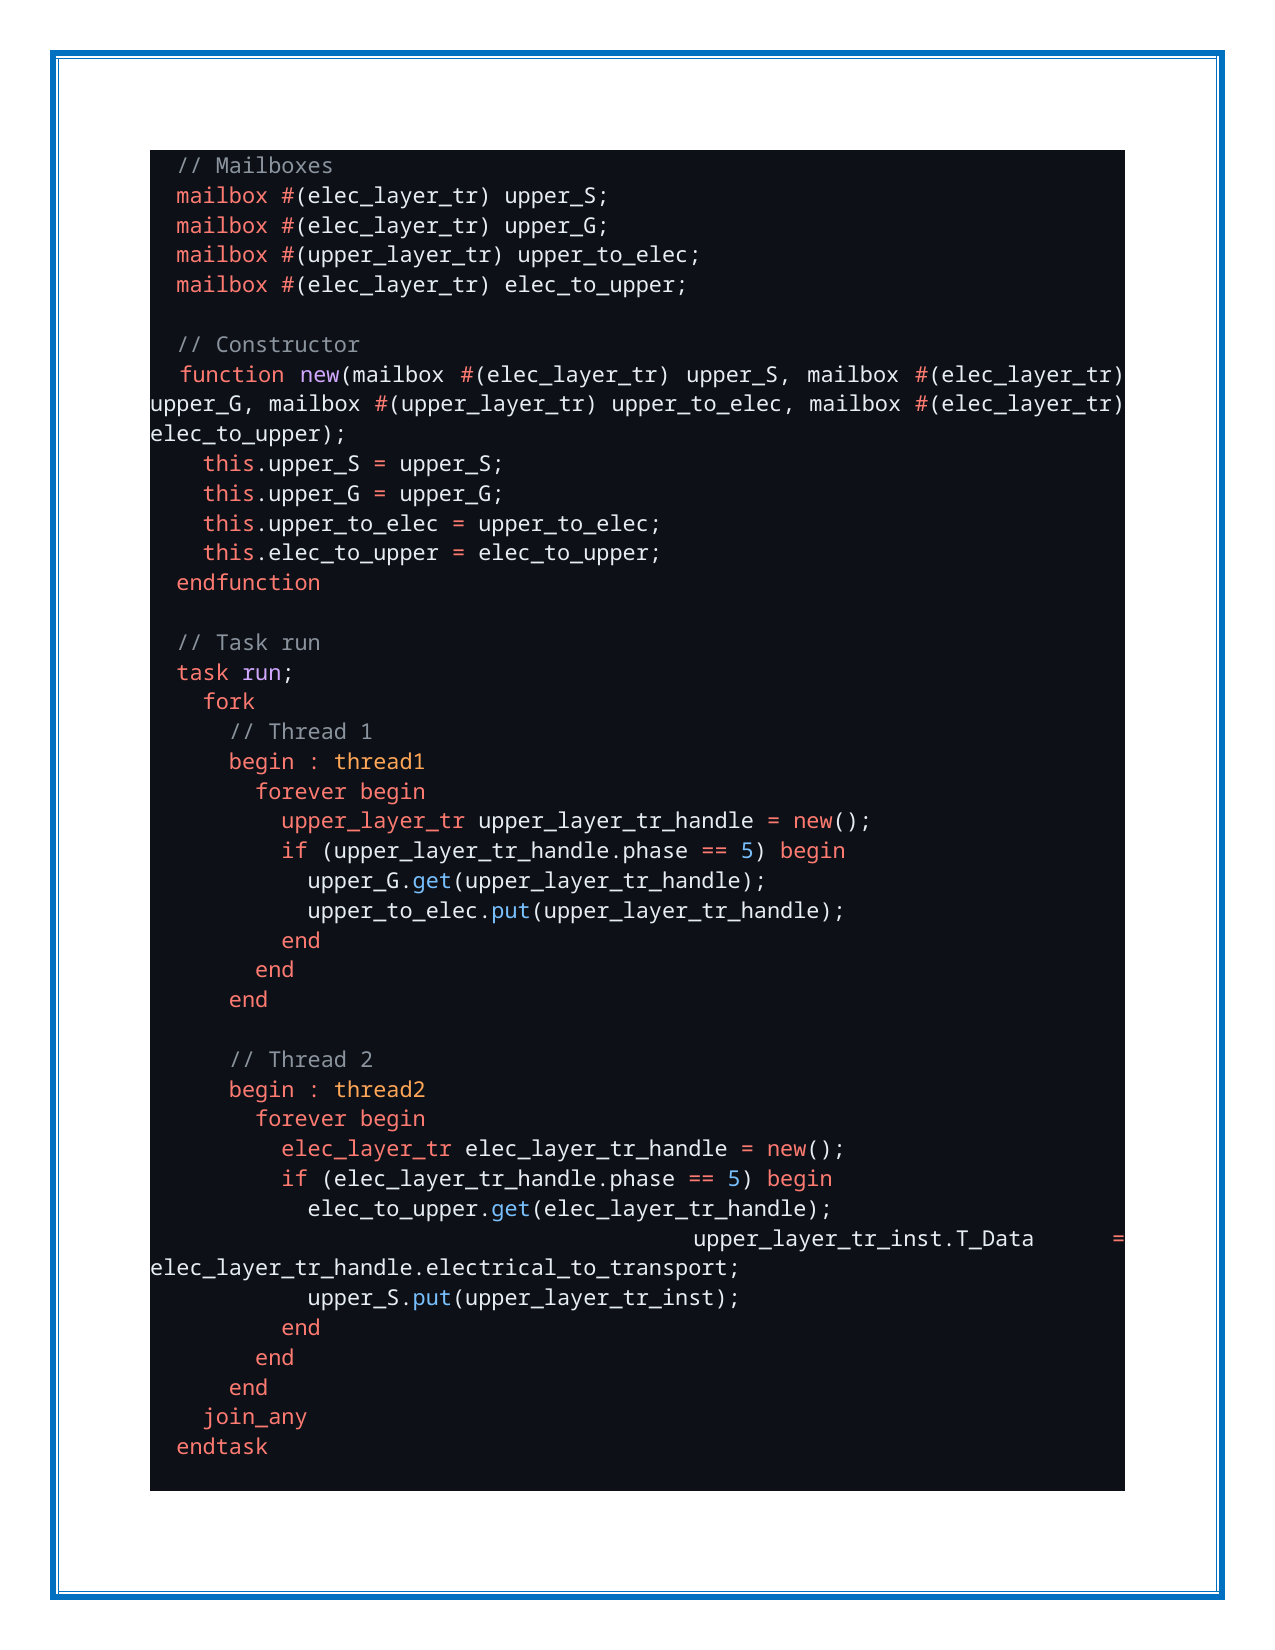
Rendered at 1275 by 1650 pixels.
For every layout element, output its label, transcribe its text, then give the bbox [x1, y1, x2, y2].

text mailbox #(elec_layer_tr) upper_S; [150, 180, 1125, 209]
text this.upper_to_elec = upper_to_elec; [150, 507, 1125, 537]
text // Mailboxes [150, 150, 1125, 180]
text fork [150, 686, 1125, 716]
text if (upper_layer_tr_handle.phase == 5) begin [150, 835, 1125, 865]
text join_any [150, 1401, 1125, 1431]
text mailbox #(elec_layer_tr) upper_G; [150, 209, 1125, 239]
text // Constructor [150, 329, 1125, 358]
text if (elec_layer_tr_handle.phase == 5) begin [150, 1163, 1125, 1193]
text forever begin [150, 776, 1125, 805]
text elec_to_upper.get(elec_layer_tr_handle); [150, 1193, 1125, 1222]
text upper_layer_tr_inst.T_Data = elec_layer_tr_handle.electrical_to_transport; [150, 1222, 1125, 1282]
text mailbox #(elec_layer_tr) elec_to_upper; [150, 269, 1125, 299]
text this.upper_S = upper_S; [150, 448, 1125, 478]
text end [150, 924, 1125, 954]
text end [150, 954, 1125, 984]
text end [150, 1342, 1125, 1371]
text upper_G.get(upper_layer_tr_handle); [150, 865, 1125, 895]
text end [150, 1312, 1125, 1342]
text function new(mailbox #(elec_layer_tr) upper_S, mailbox #(elec_layer_tr) upper_G, mailbox #(upper_layer_tr) upper_to_elec, mailbox #(elec_layer_tr) elec_to_upper); [150, 358, 1125, 448]
text this.upper_G = upper_G; [150, 478, 1125, 507]
text upper_to_elec.put(upper_layer_tr_handle); [150, 895, 1125, 924]
text elec_layer_tr elec_layer_tr_handle = new(); [150, 1133, 1125, 1163]
text end [150, 1371, 1125, 1401]
text // Task run [150, 627, 1125, 656]
text endtask [150, 1431, 1125, 1461]
text upper_S.put(upper_layer_tr_inst); [150, 1282, 1125, 1312]
text // Thread 2 [150, 1044, 1125, 1073]
text // Thread 1 [150, 716, 1125, 746]
text endfunction [150, 567, 1125, 597]
text begin : thread1 [150, 746, 1125, 776]
text forever begin [150, 1103, 1125, 1133]
text mailbox #(upper_layer_tr) upper_to_elec; [150, 239, 1125, 269]
text task run; [150, 656, 1125, 686]
text upper_layer_tr upper_layer_tr_handle = new(); [150, 805, 1125, 835]
text begin : thread2 [150, 1073, 1125, 1103]
text this.elec_to_upper = elec_to_upper; [150, 537, 1125, 567]
text end [150, 984, 1125, 1014]
